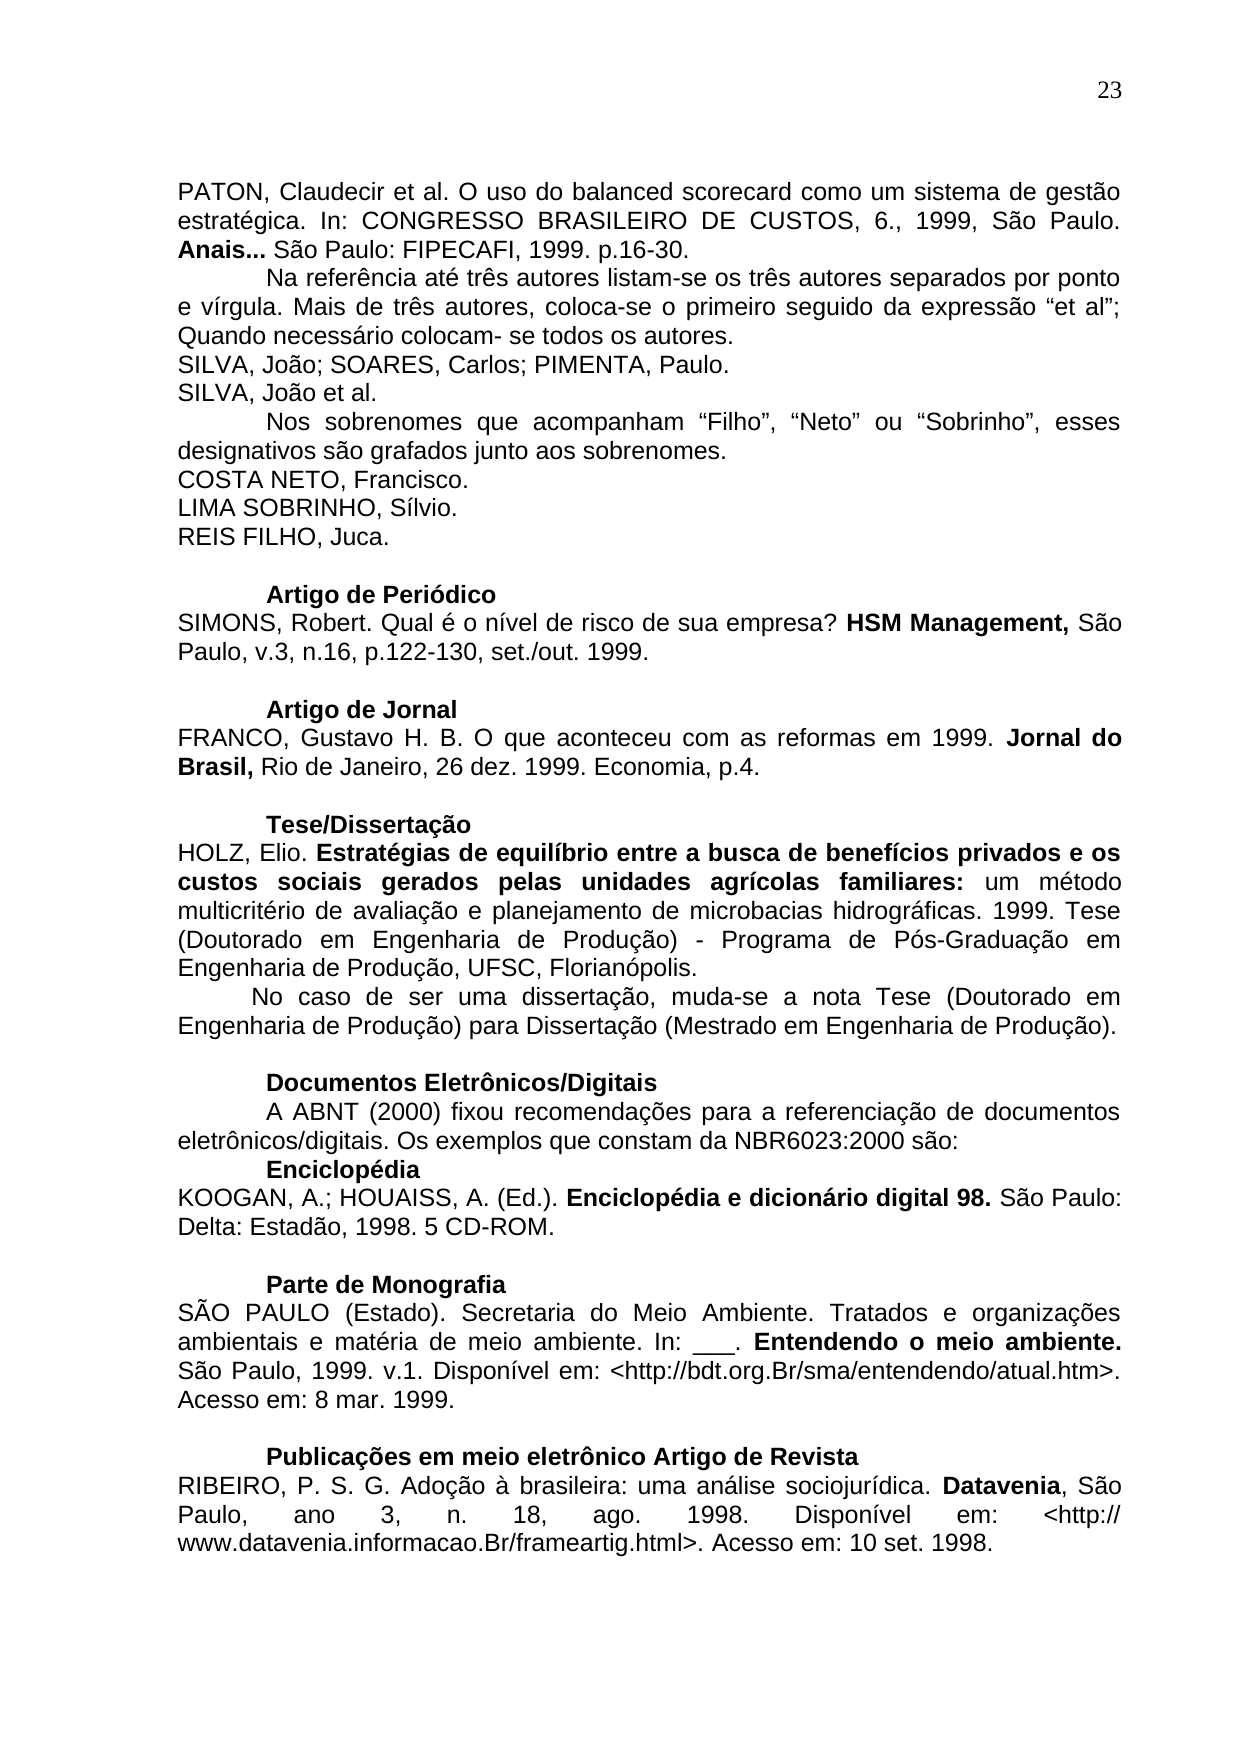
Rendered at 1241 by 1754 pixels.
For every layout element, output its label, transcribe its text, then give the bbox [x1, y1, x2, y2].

text SILVA, João; SOARES, Carlos; PIMENTA, Paulo. [177, 350, 1122, 378]
text LIMA SOBRINHO, Sílvio. [177, 493, 1122, 522]
text Enciclopédia [177, 1155, 1122, 1183]
text Artigo de Jornal [177, 695, 1122, 723]
text SILVA, João et al. [177, 378, 1122, 407]
text FRANCO, Gustavo H. B. O que aconteceu com as reformas em 1999. Jornal do Brasil, Rio de Janeiro, 26 dez. 1999. Economia, p.4. [177, 723, 1122, 781]
text SÃO PAULO (Estado). Secretaria do Meio Ambiente. Tratados e organizações ambientais e matéria de meio ambiente. In: ___. Entendendo o meio ambiente. São Paulo, 1999. v.1. Disponível em: <http://bdt.org.Br/sma/entendendo/atual.htm>. Acesso em: 8 mar. 1999. [177, 1298, 1122, 1413]
text A ABNT (2000) fixou recomendações para a referenciação de documentos eletrônicos/digitais. Os exemplos que constam da NBR6023:2000 são: [177, 1097, 1122, 1155]
text REIS FILHO, Juca. [177, 522, 1122, 551]
text Publicações em meio eletrônico Artigo de Revista [177, 1442, 1122, 1471]
text No caso de ser uma dissertação, muda-se a nota Tese (Doutorado em Engenharia de Produção) para Dissertação (Mestrado em Engenharia de Produção). [177, 982, 1122, 1040]
text KOOGAN, A.; HOUAISS, A. (Ed.). Enciclopédia e dicionário digital 98. São Paulo: Delta: Estadão, 1998. 5 CD-ROM. [177, 1183, 1122, 1241]
text Nos sobrenomes que acompanham “Filho”, “Neto” ou “Sobrinho”, esses designativos são grafados junto aos sobrenomes. [177, 407, 1122, 465]
text Artigo de Periódico [177, 580, 1122, 608]
text Tese/Dissertação [177, 810, 1122, 838]
text Parte de Monografia [177, 1270, 1122, 1298]
text SIMONS, Robert. Qual é o nível de risco de sua empresa? HSM Management, São Paulo, v.3, n.16, p.122-130, set./out. 1999. [177, 608, 1122, 666]
text RIBEIRO, P. S. G. Adoção à brasileira: uma análise sociojurídica. Datavenia, São Paulo, ano 3, n. 18, ago. 1998. Disponível em: <http:// www.datavenia.informacao.Br/frameartig.html>. Acesso em: 10 set. 1998. [177, 1471, 1122, 1557]
text Documentos Eletrônicos/Digitais [177, 1068, 1122, 1097]
text PATON, Claudecir et al. O uso do balanced scorecard como um sistema de gestão estratégica. In: CONGRESSO BRASILEIRO DE CUSTOS, 6., 1999, São Paulo. Anais... São Paulo: FIPECAFI, 1999. p.16-30. [177, 177, 1122, 263]
text Na referência até três autores listam-se os três autores separados por ponto e vírgula. Mais de três autores, coloca-se o primeiro seguido da expressão “et al”; Quando necessário colocam- se todos os autores. [177, 263, 1122, 350]
text COSTA NETO, Francisco. [177, 465, 1122, 493]
text HOLZ, Elio. Estratégias de equilíbrio entre a busca de benefícios privados e os custos sociais gerados pelas unidades agrícolas familiares: um método multicritério de avaliação e planejamento de microbacias hidrográficas. 1999. Tese (Doutorado em Engenharia de Produção) - Programa de Pós-Graduação em Engenharia de Produção, UFSC, Florianópolis. [177, 838, 1122, 982]
